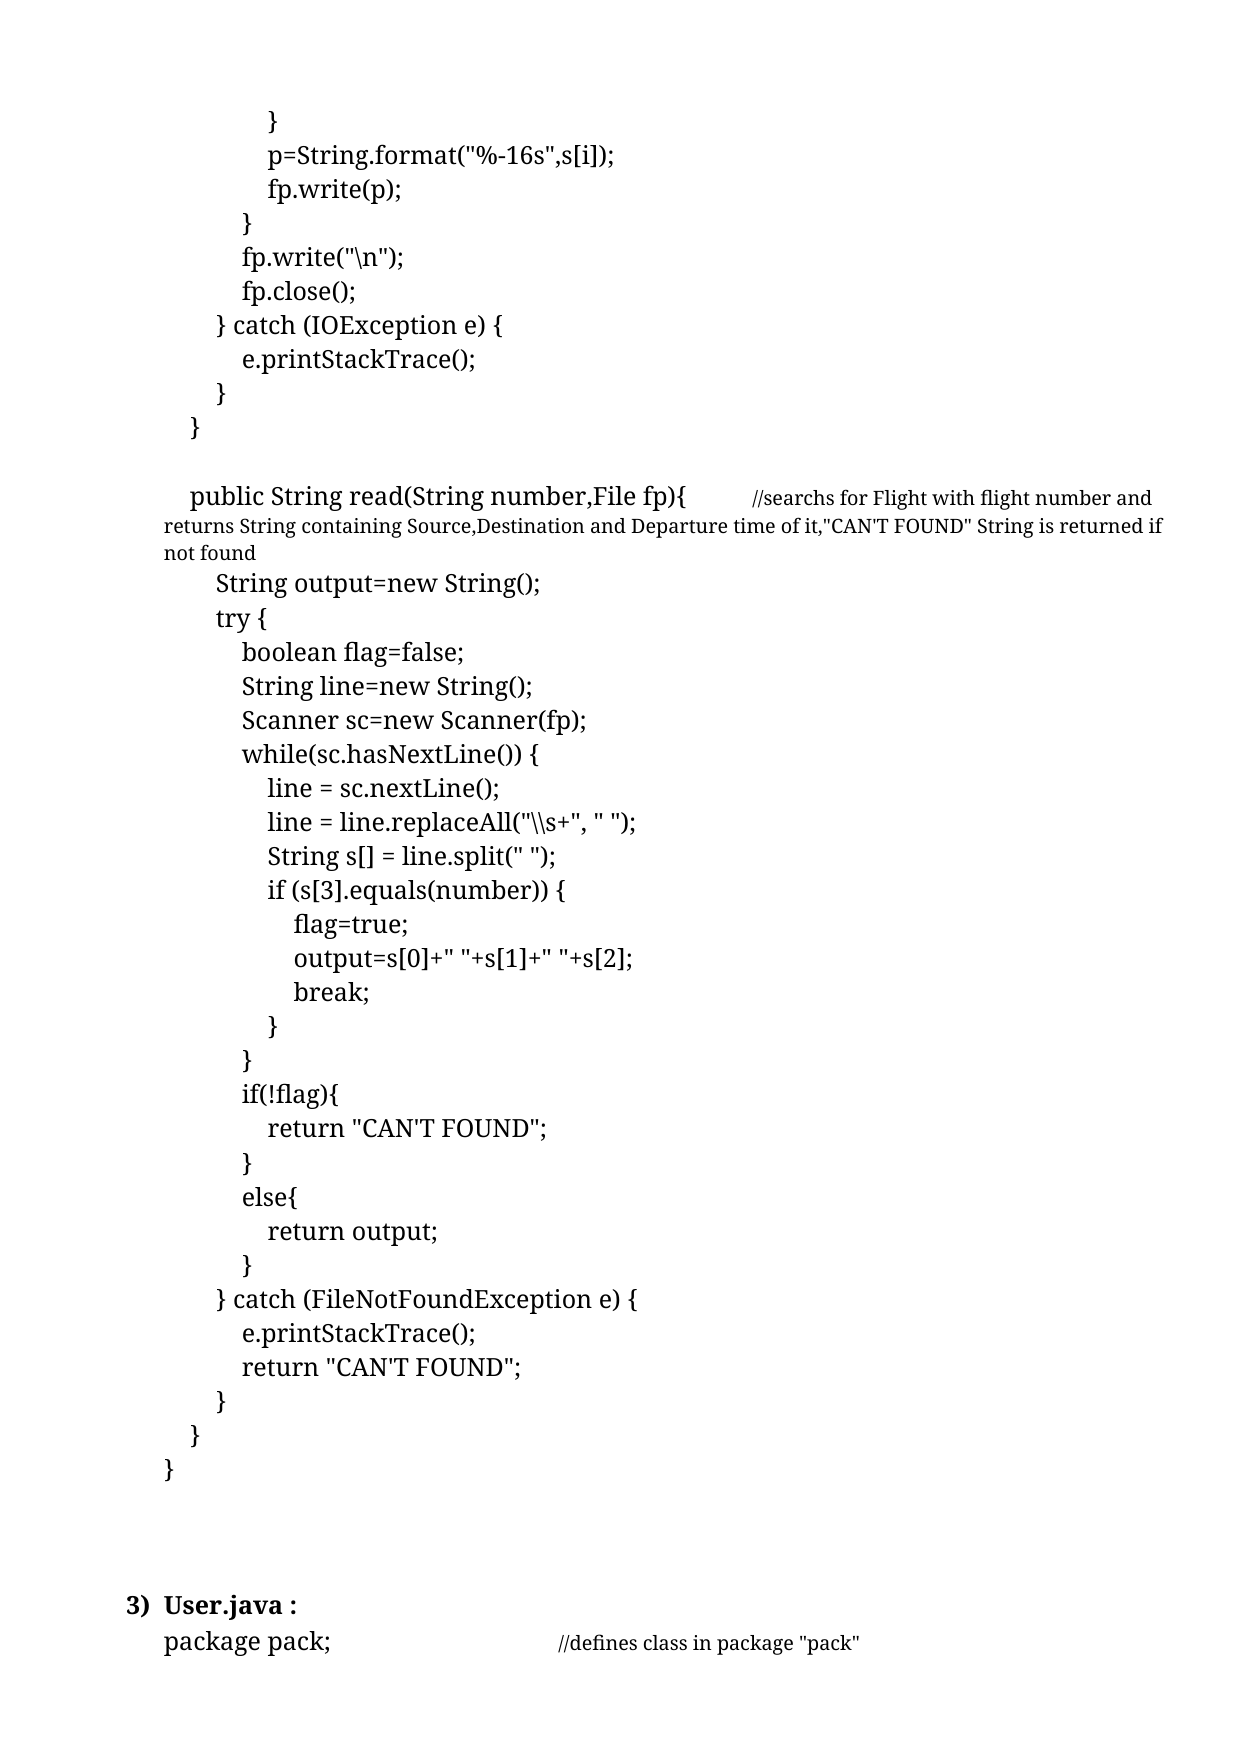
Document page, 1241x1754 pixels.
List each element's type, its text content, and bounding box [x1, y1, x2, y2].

list e.printStackTrace(); [164, 342, 1167, 376]
list Scanner sc=new Scanner(fp); [164, 702, 1167, 736]
list String output=new String(); [164, 566, 1167, 600]
list line = line.replaceAll("\\s+", " "); [164, 804, 1167, 839]
list e.printStackTrace(); [164, 1316, 1167, 1349]
list } [164, 103, 1167, 137]
list output=s[0]+" "+s[1]+" "+s[2]; [164, 941, 1167, 975]
list flag=true; [164, 907, 1167, 941]
list } catch (FileNotFoundException e) { [164, 1281, 1167, 1316]
list fp.close(); [164, 274, 1167, 308]
list try { [164, 600, 1167, 634]
list } catch (IOException e) { [164, 308, 1167, 342]
list if (s[3].equals(number)) { [164, 873, 1167, 907]
list } [164, 410, 1167, 444]
list } [164, 1009, 1167, 1043]
list public String read(String number,File fp){ //searchs for Flight with flight number and returns String containing Source,Destination and Departure time of it,"CAN'T FOUND" String is returned if not found [164, 478, 1167, 566]
list User.java : [126, 1588, 1167, 1622]
list package pack; //defines class in package "pack" [164, 1624, 1167, 1658]
list } [164, 1384, 1167, 1418]
list } [164, 1043, 1167, 1077]
list p=String.format("%-16s",s[i]); [164, 137, 1167, 172]
list while(sc.hasNextLine()) { [164, 736, 1167, 771]
list return output; [164, 1213, 1167, 1247]
list if(!flag){ [164, 1077, 1167, 1111]
list return "CAN'T FOUND"; [164, 1111, 1167, 1145]
list } [164, 376, 1167, 410]
list else{ [164, 1179, 1167, 1213]
list line = sc.nextLine(); [164, 771, 1167, 804]
list boolean flag=false; [164, 634, 1167, 668]
list } [164, 1452, 1167, 1486]
list fp.write("\n"); [164, 240, 1167, 274]
list String s[] = line.split(" "); [164, 839, 1167, 873]
list String line=new String(); [164, 668, 1167, 702]
list } [164, 1247, 1167, 1281]
list break; [164, 975, 1167, 1009]
list } [164, 1418, 1167, 1452]
list } [164, 206, 1167, 240]
list fp.write(p); [164, 172, 1167, 206]
list } [164, 1145, 1167, 1179]
list return "CAN'T FOUND"; [164, 1349, 1167, 1384]
